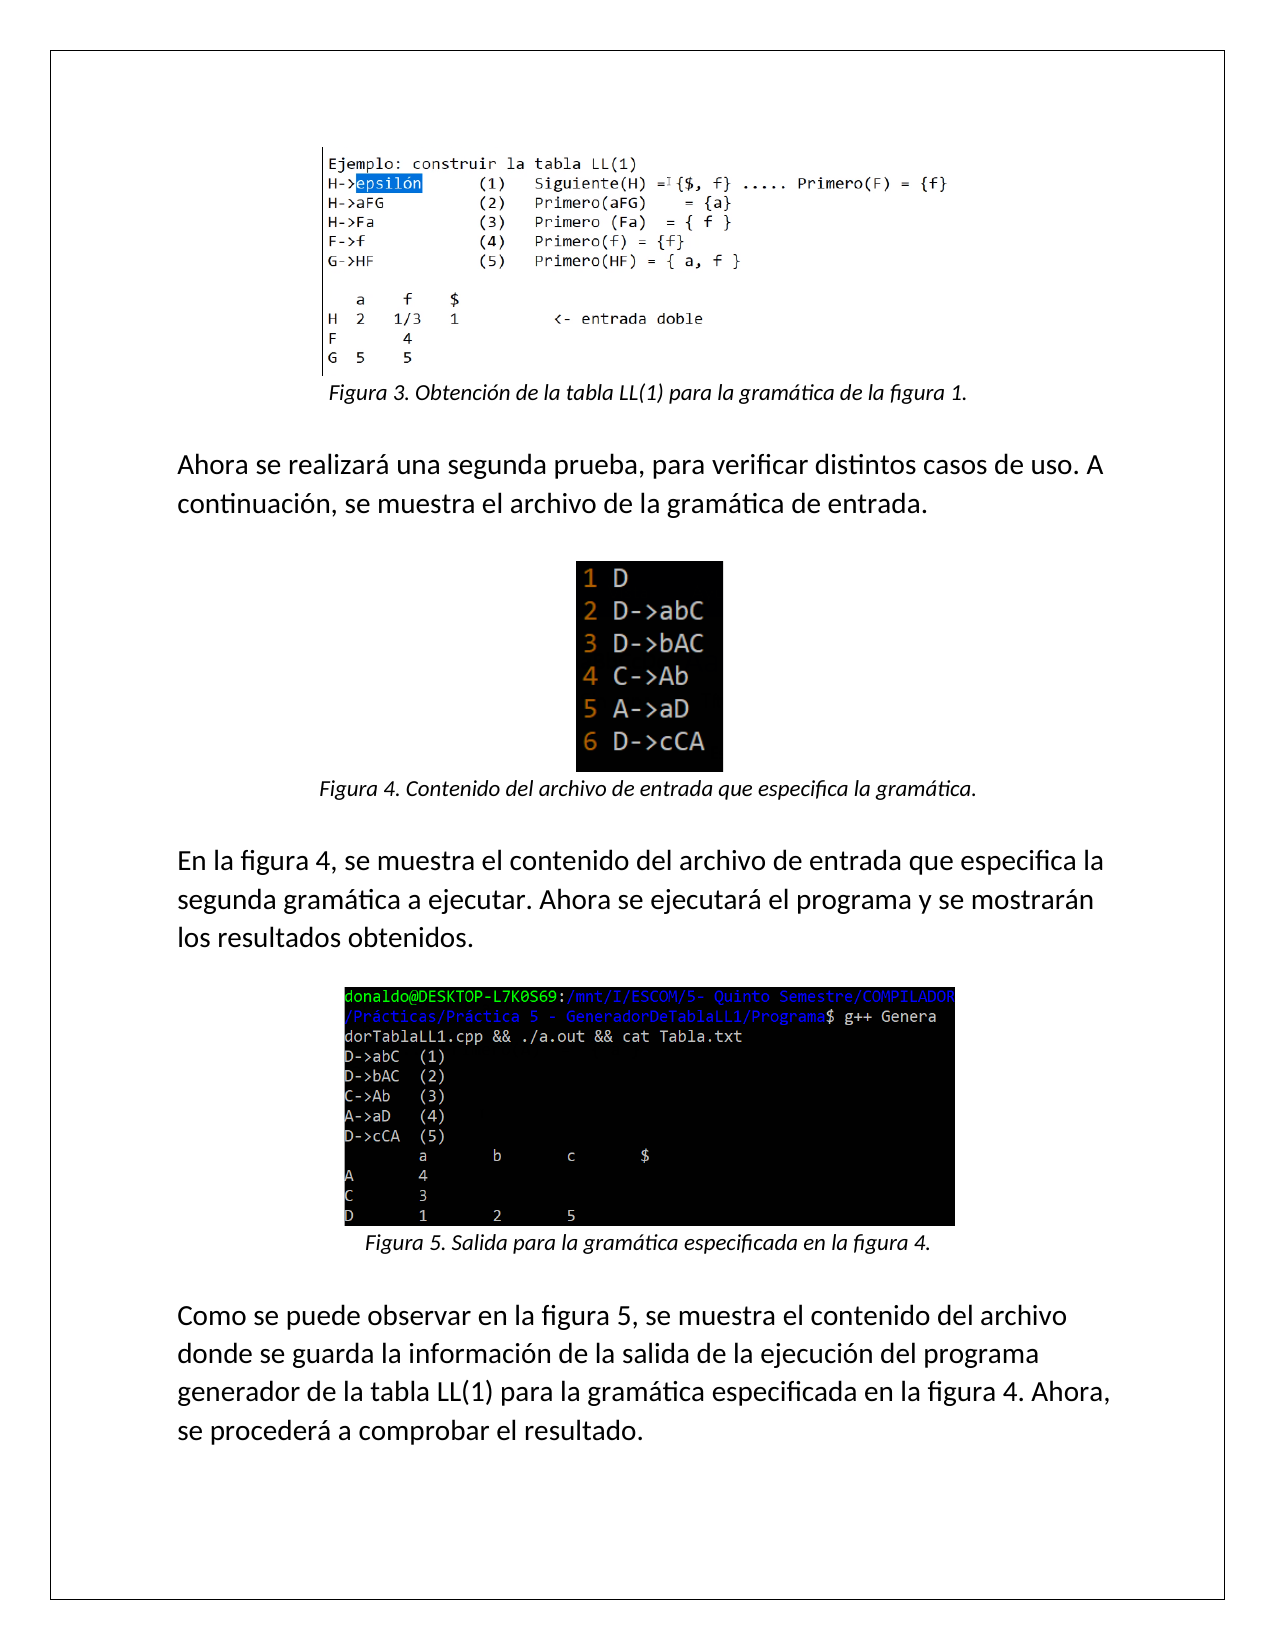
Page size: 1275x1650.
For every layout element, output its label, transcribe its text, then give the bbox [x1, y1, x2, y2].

picture [576, 561, 724, 772]
text Figura 3. Obtención de la tabla LL(1) para la gramática de la figura 1. [177, 378, 1122, 406]
text En la figura 4, se muestra el contenido del archivo de entrada que especifica la segunda gramática a ejecutar. Ahora se ejecutará el programa y se mostrarán los resultados obtenidos. [177, 842, 1122, 955]
text Ahora se realizará una segunda prueba, para verificar distintos casos de uso. A continuación, se muestra el archivo de la gramática de entrada. [177, 446, 1122, 520]
text Como se puede observar en la figura 5, se muestra el contenido del archivo donde se guarda la información de la salida de la ejecución del programa generador de la tabla LL(1) para la gramática especificada en la figura 4. Ahora, se procederá a comprobar el resultado. [177, 1297, 1122, 1478]
picture [344, 987, 955, 1226]
picture [322, 147, 978, 376]
text Figura 4. Contenido del archivo de entrada que especifica la gramática. [177, 562, 1122, 802]
